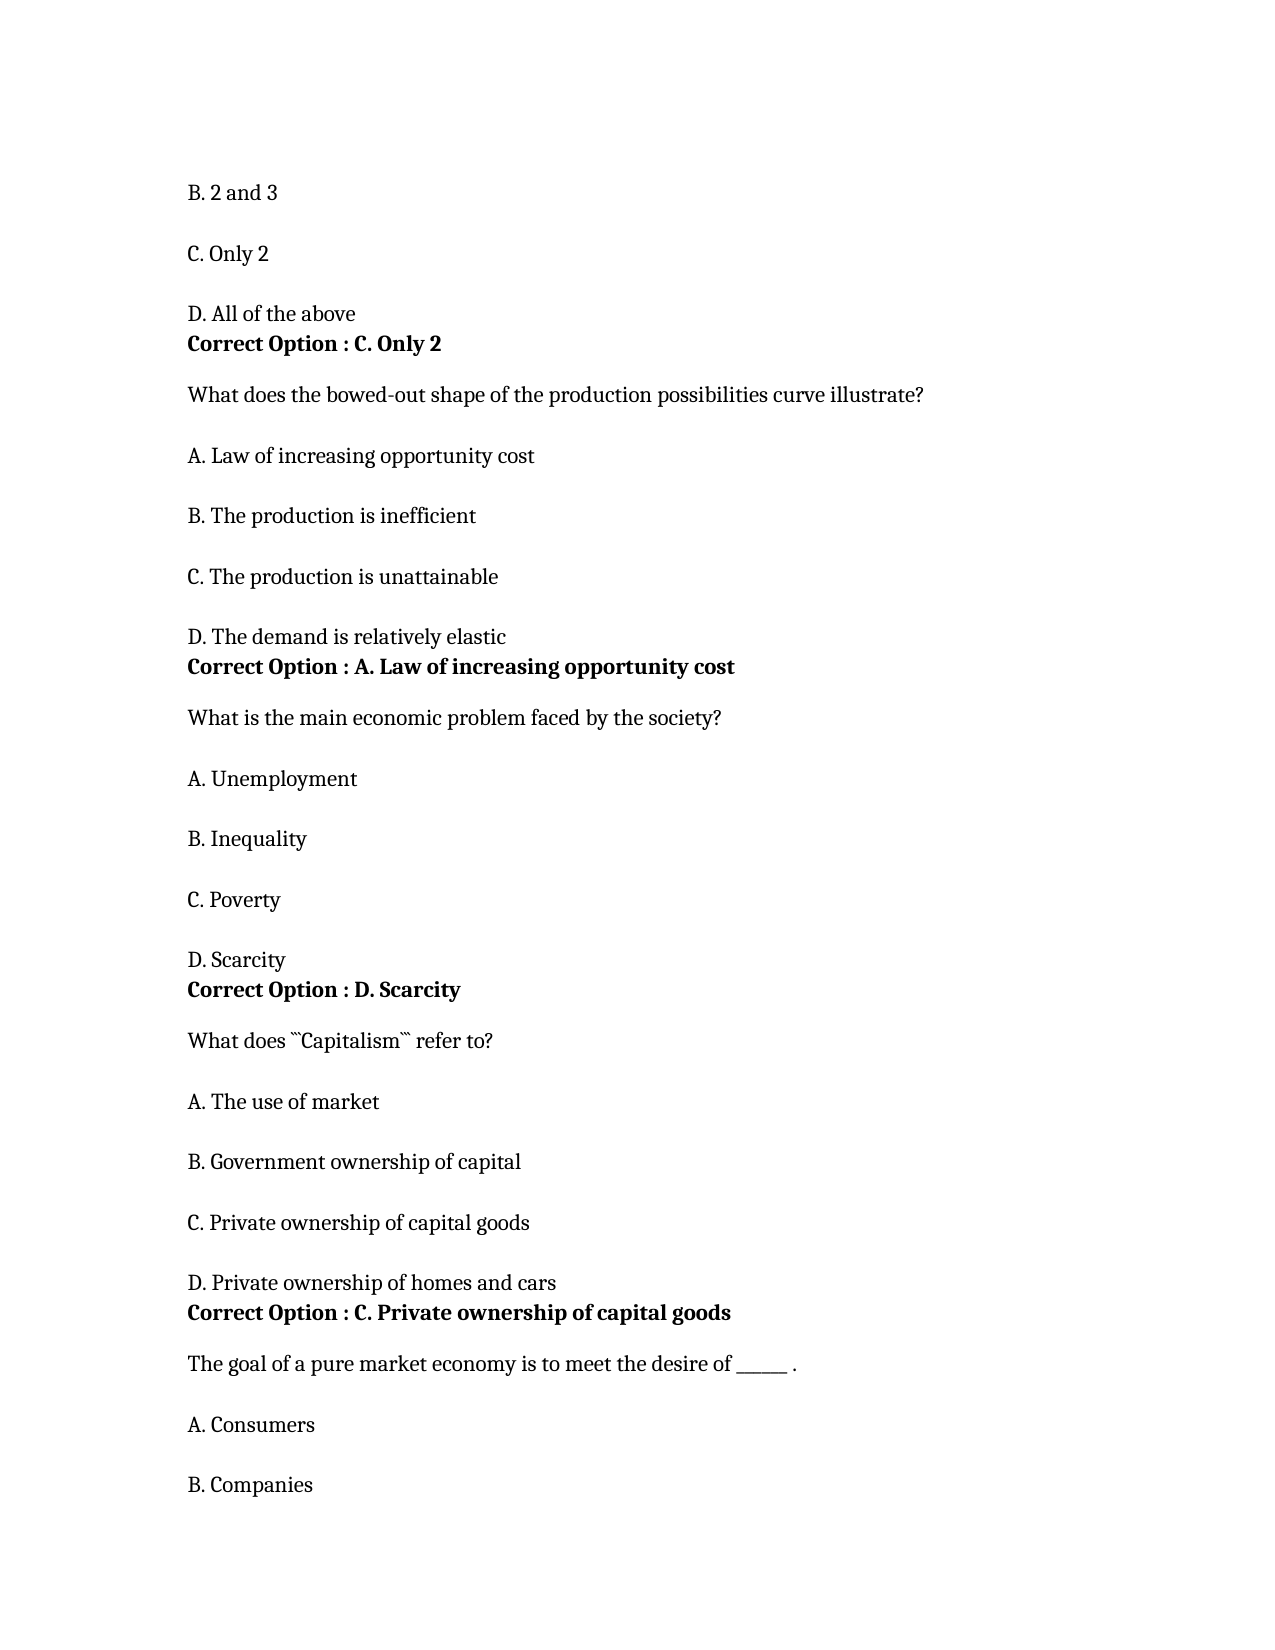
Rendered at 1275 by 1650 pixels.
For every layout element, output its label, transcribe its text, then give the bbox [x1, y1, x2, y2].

text What does ```Capitalism``` refer to? A. The use of market B. Government ownership of capital C. Private ownership of capital goods D. Private ownership of homes and cars Correct Option : C. Private ownership of capital goods [187, 1028, 1087, 1326]
text What is the main economic problem faced by the society? A. Unemployment B. Inequality C. Poverty D. Scarcity Correct Option : D. Scarcity [187, 705, 1087, 1003]
text What does the bowed-out shape of the production possibilities curve illustrate? A. Law of increasing opportunity cost B. The production is inefficient C. The production is unattainable D. The demand is relatively elastic Correct Option : A. Law of increasing opportunity cost [187, 382, 1087, 681]
